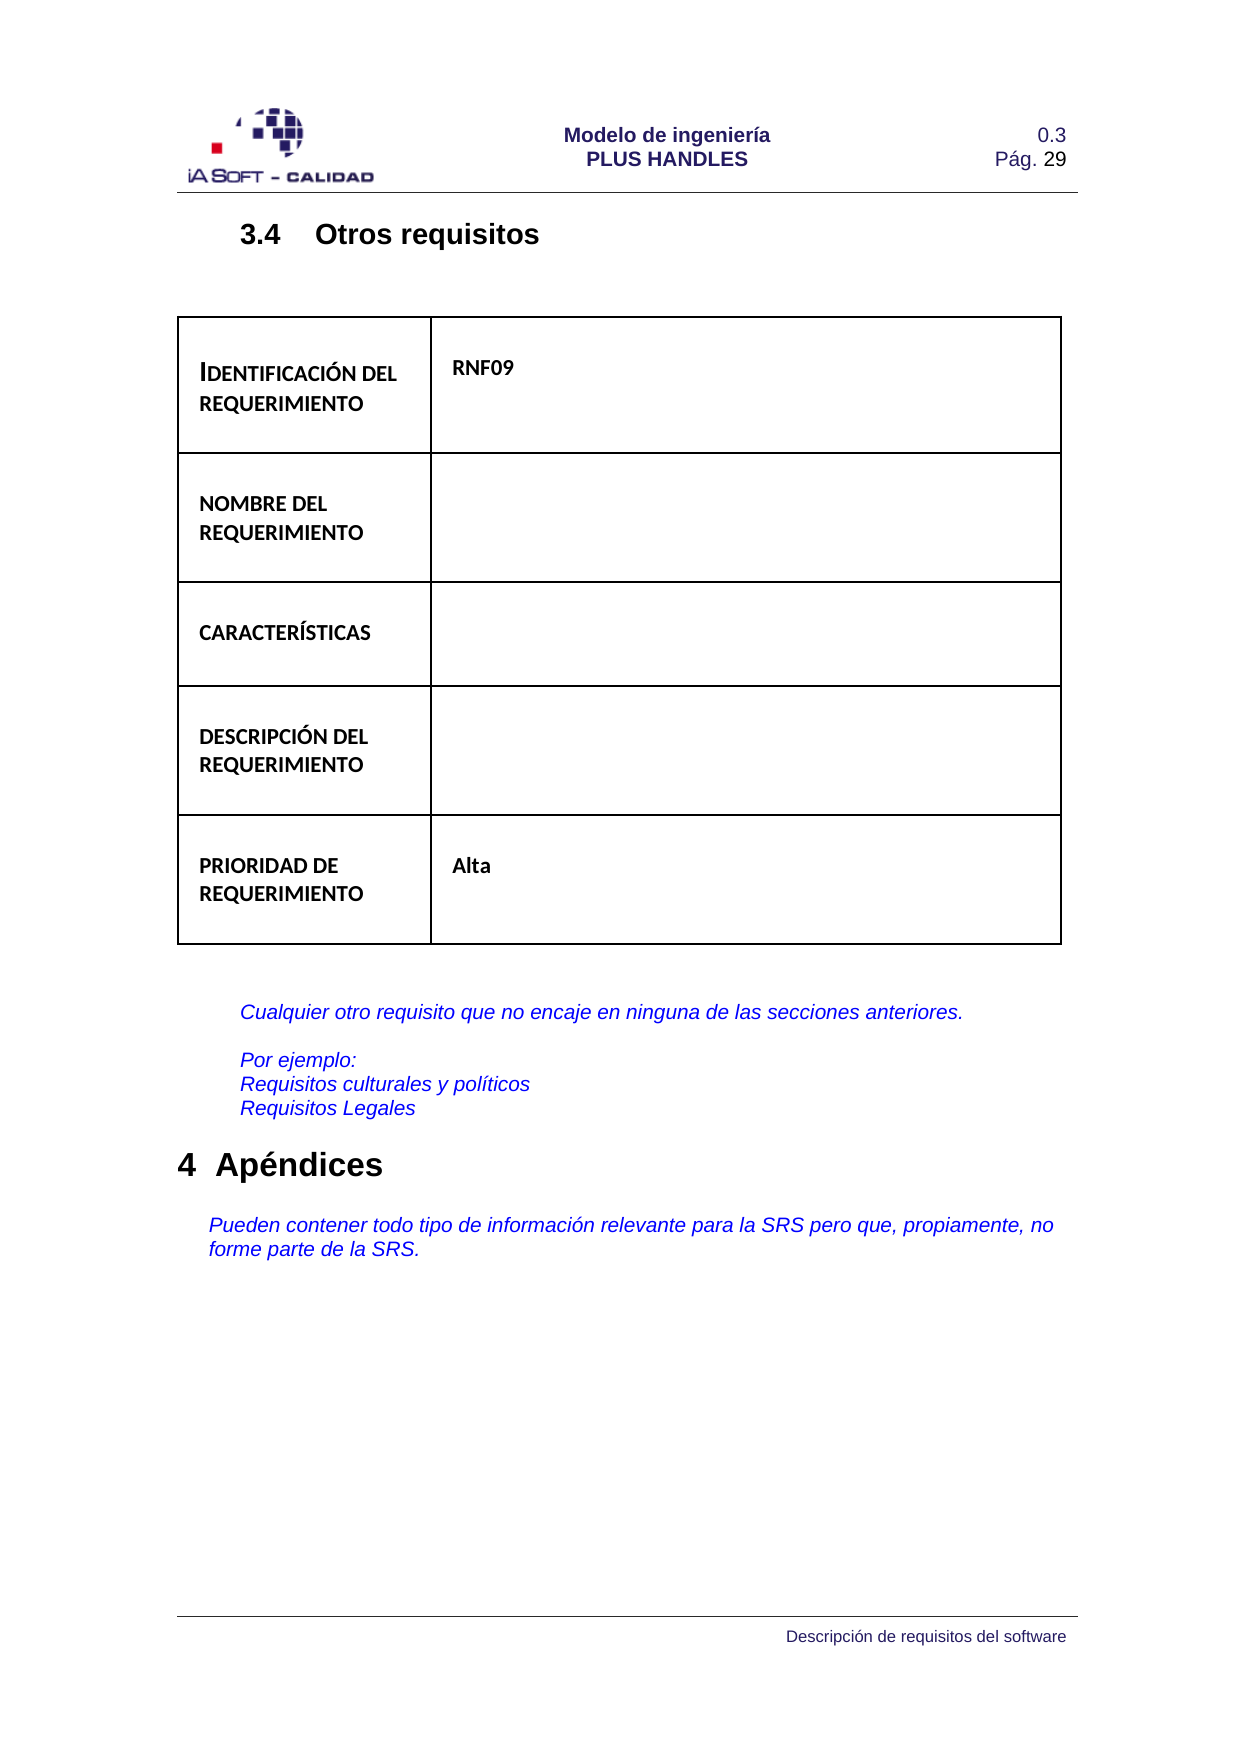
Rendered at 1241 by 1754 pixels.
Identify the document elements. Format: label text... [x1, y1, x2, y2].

table_cell [432, 454, 1060, 581]
table_cell [432, 687, 1060, 814]
table_header RNF09 [432, 318, 1060, 452]
text Por ejemplo: [240, 1048, 1063, 1072]
text Cualquier otro requisito que no encaje en ninguna de las secciones anteriores. [240, 1000, 1063, 1024]
table_header IDENTIFICACIÓN DEL REQUERIMIENTO [179, 318, 430, 452]
picture [188, 108, 377, 186]
table_cell [432, 583, 1060, 685]
list Otros requisitos [240, 217, 1063, 251]
list Apéndices [177, 1145, 1063, 1183]
text Requisitos Legales [240, 1096, 1063, 1120]
text Requisitos culturales y políticos [240, 1072, 1063, 1096]
table_cell PRIORIDAD DE REQUERIMIENTO [179, 816, 430, 943]
table_cell Alta [432, 816, 1060, 943]
text Pueden contener todo tipo de información relevante para la SRS pero que, propiamente, no forme parte de la SRS. [208, 1213, 1063, 1261]
table_cell CARACTERÍSTICAS [179, 583, 430, 685]
table_cell DESCRIPCIÓN DEL REQUERIMIENTO [179, 687, 430, 814]
table_cell NOMBRE DEL REQUERIMIENTO [179, 454, 430, 581]
